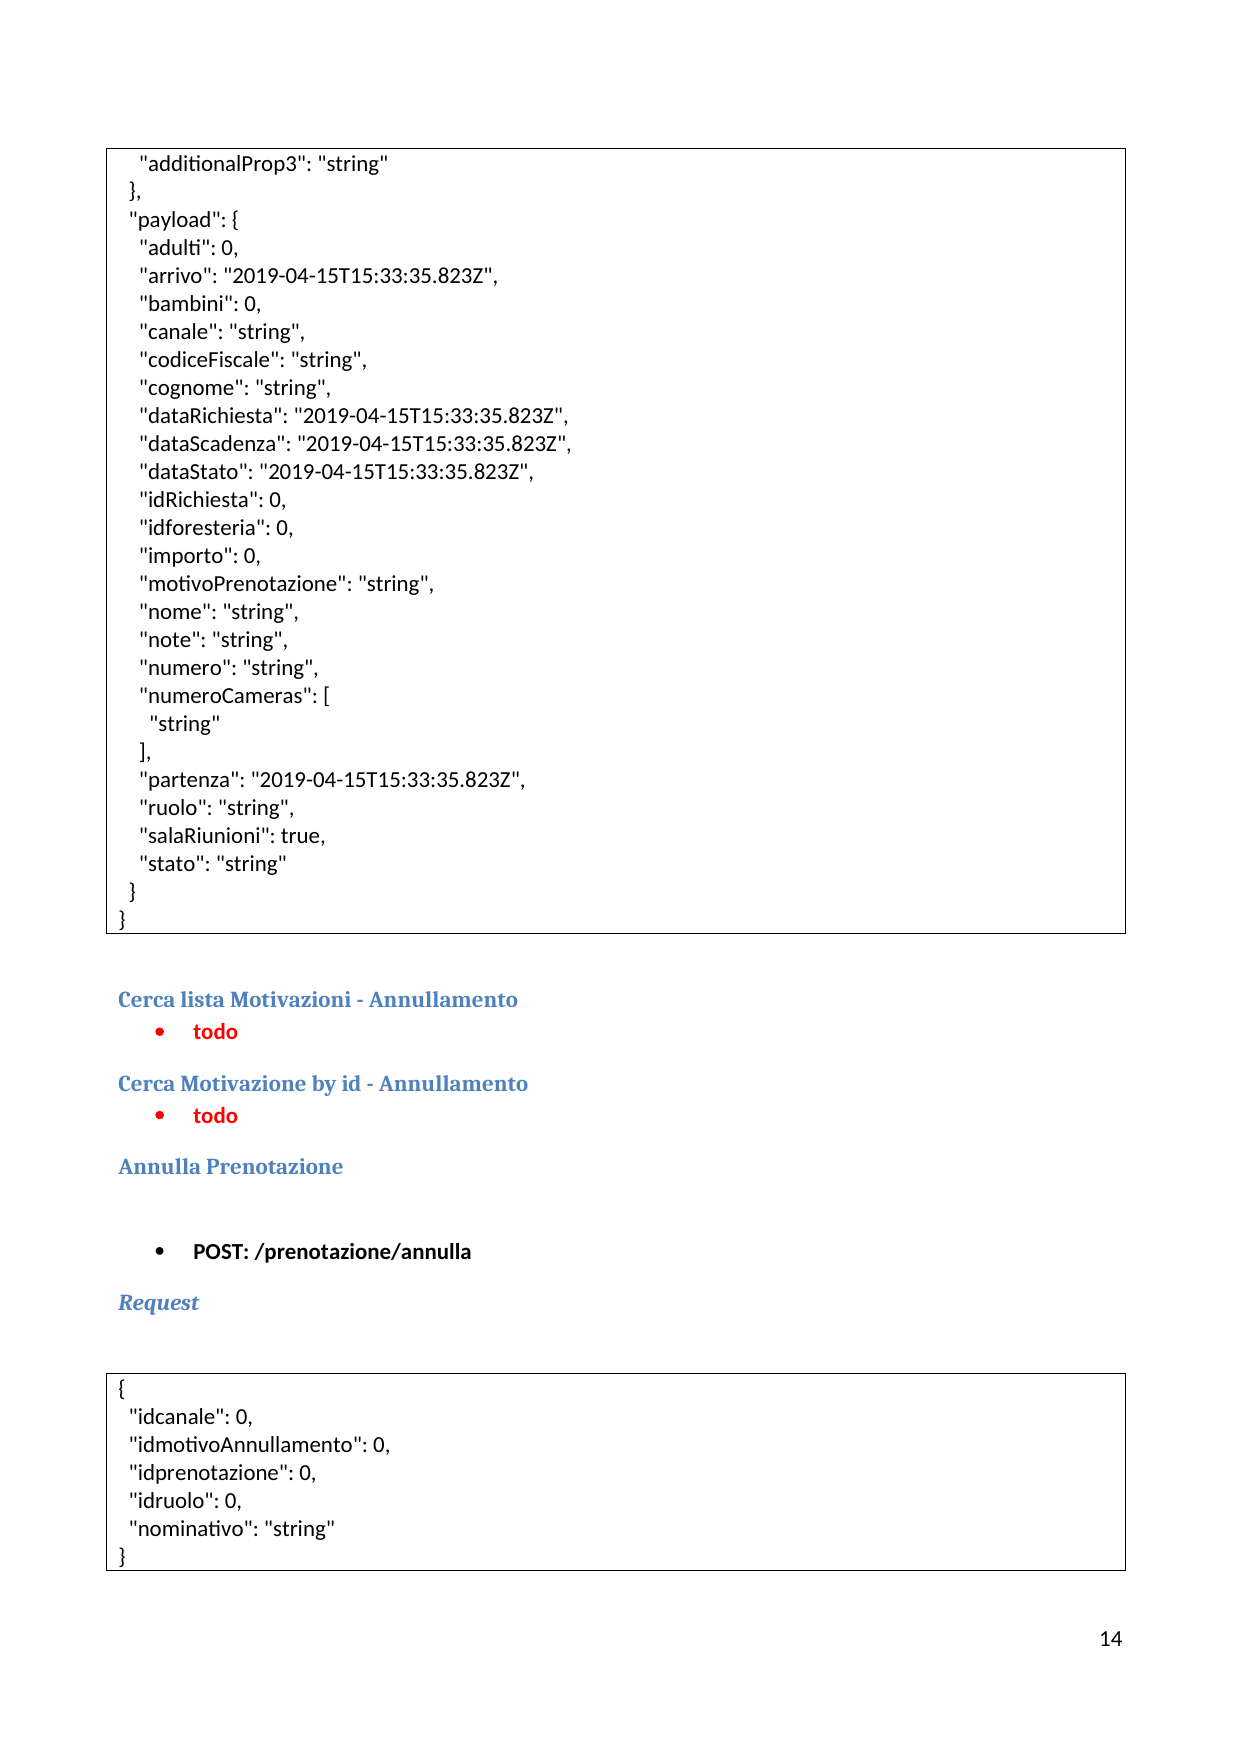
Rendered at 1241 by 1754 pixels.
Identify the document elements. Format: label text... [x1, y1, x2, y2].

table_header { "idcanale": 0, "idmotivoAnnullamento": 0, "idprenotazione": 0, "idruolo": 0, "nominativo": "string" } [107, 1374, 1125, 1570]
subtitle Cerca Motivazione by id - Annullamento [118, 1071, 1122, 1097]
list todo [156, 1017, 1122, 1046]
subtitle Cerca lista Motivazioni - Annullamento [118, 987, 1122, 1014]
subtitle Annulla Prenotazione [118, 1154, 1122, 1180]
list todo [156, 1101, 1122, 1129]
list POST: /prenotazione/annulla [156, 1237, 1122, 1265]
subtitle Request [118, 1290, 1122, 1316]
